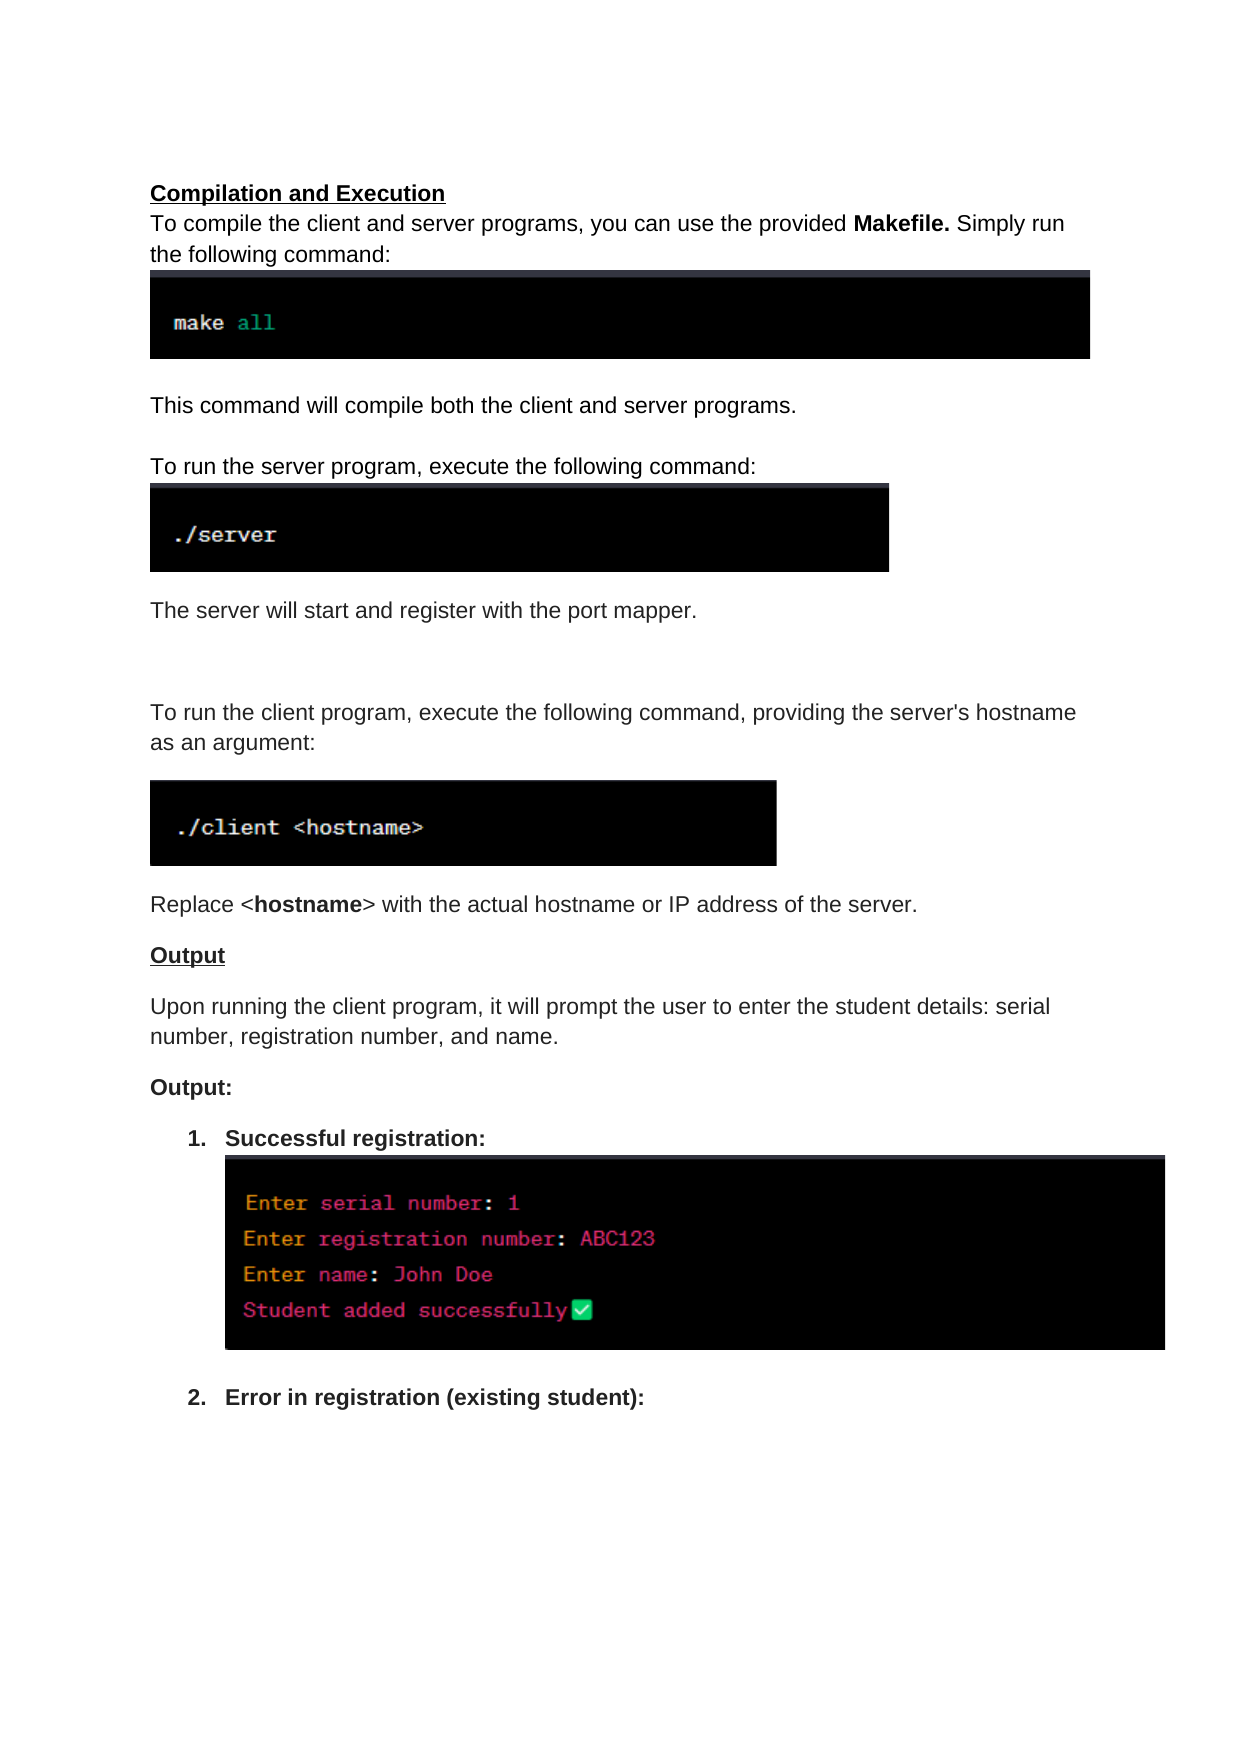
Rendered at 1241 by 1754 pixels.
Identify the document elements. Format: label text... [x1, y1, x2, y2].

list Error in registration (existing student): [187, 1384, 1090, 1410]
text To compile the client and server programs, you can use the provided Makefile. Simply run the following command: [150, 210, 1090, 267]
text Replace <hostname> with the actual hostname or IP address of the server. [150, 891, 1090, 917]
picture [150, 483, 890, 572]
text The server will start and register with the port mapper. [150, 597, 1090, 623]
picture [225, 1155, 1166, 1350]
picture [150, 270, 1091, 359]
text Compilation and Execution [150, 180, 1090, 207]
picture [150, 780, 777, 866]
text To run the server program, execute the following command: [150, 453, 1090, 479]
text To run the client program, execute the following command, providing the server's hostname as an argument: [150, 699, 1090, 755]
list Successful registration: [187, 1125, 1090, 1151]
text Output [150, 942, 1090, 968]
text Output: [150, 1074, 1090, 1100]
text Upon running the client program, it will prompt the user to enter the student details: serial number, registration number, and name. [150, 993, 1090, 1049]
text This command will compile both the client and server programs. [150, 392, 1090, 419]
